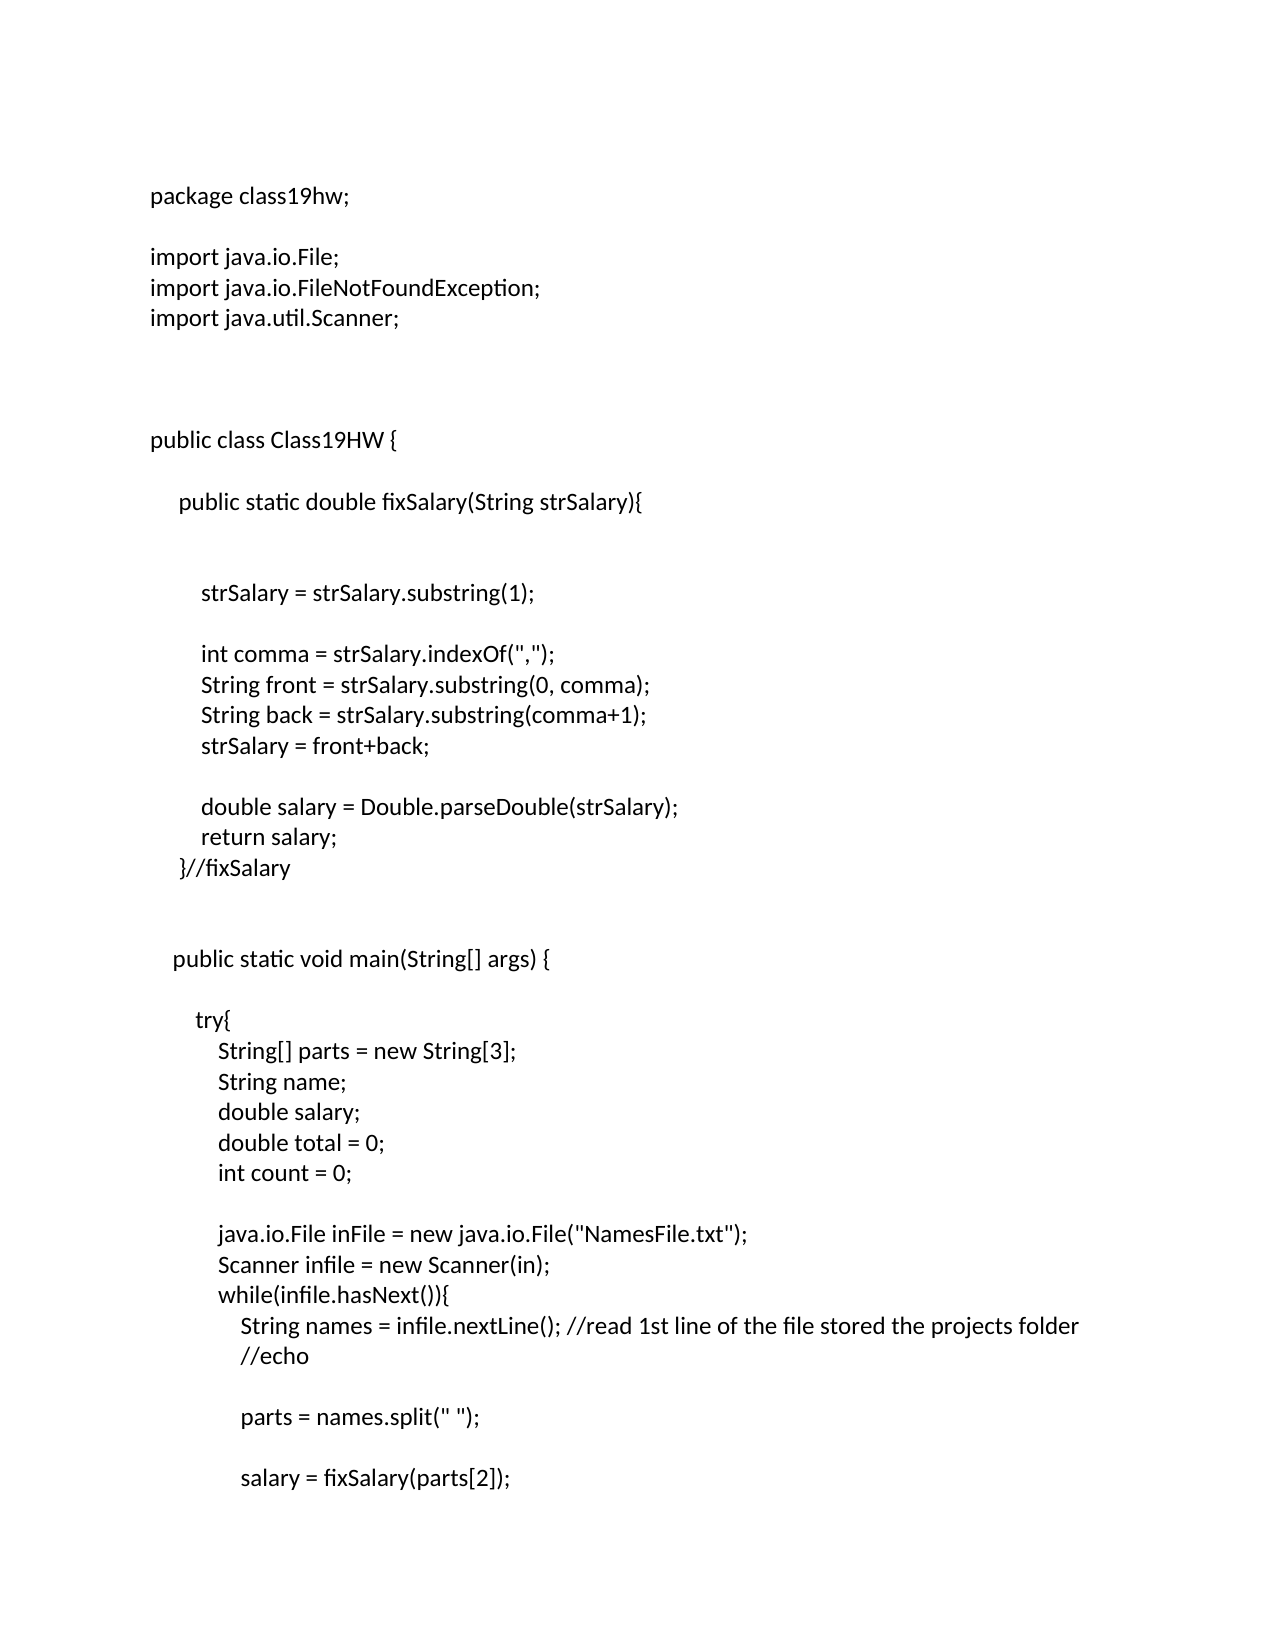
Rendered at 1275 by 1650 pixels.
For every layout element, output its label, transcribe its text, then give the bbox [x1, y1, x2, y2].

text parts = names.split(" "); [150, 1401, 1125, 1432]
text salary = fixSalary(parts[2]); [150, 1462, 1125, 1493]
text String name; [150, 1066, 1125, 1096]
text public class Class19HW { [150, 425, 1125, 455]
text String names = infile.nextLine(); //read 1st line of the file stored the projects folder [150, 1310, 1125, 1340]
text //echo [150, 1340, 1125, 1371]
text try{ [150, 1004, 1125, 1035]
text while(infile.hasNext()){ [150, 1279, 1125, 1310]
text import java.io.FileNotFoundException; [150, 272, 1125, 303]
text import java.util.Scanner; [150, 303, 1125, 333]
text strSalary = strSalary.substring(1); [150, 577, 1125, 608]
text double salary = Double.parseDouble(strSalary); [150, 791, 1125, 821]
text int count = 0; [150, 1157, 1125, 1188]
text String front = strSalary.substring(0, comma); [150, 669, 1125, 699]
text public static double fixSalary(String strSalary){ [150, 486, 1125, 516]
text double total = 0; [150, 1127, 1125, 1157]
text strSalary = front+back; [150, 730, 1125, 760]
text Scanner infile = new Scanner(in); [150, 1249, 1125, 1279]
text java.io.File inFile = new java.io.File("NamesFile.txt"); [150, 1218, 1125, 1249]
text double salary; [150, 1096, 1125, 1127]
text int comma = strSalary.indexOf(","); [150, 638, 1125, 669]
text String back = strSalary.substring(comma+1); [150, 699, 1125, 730]
text package class19hw; [150, 181, 1125, 211]
text import java.io.File; [150, 242, 1125, 272]
text return salary; [150, 821, 1125, 852]
text public static void main(String[] args) { [150, 943, 1125, 974]
text }//fixSalary [150, 852, 1125, 882]
text String[] parts = new String[3]; [150, 1035, 1125, 1066]
